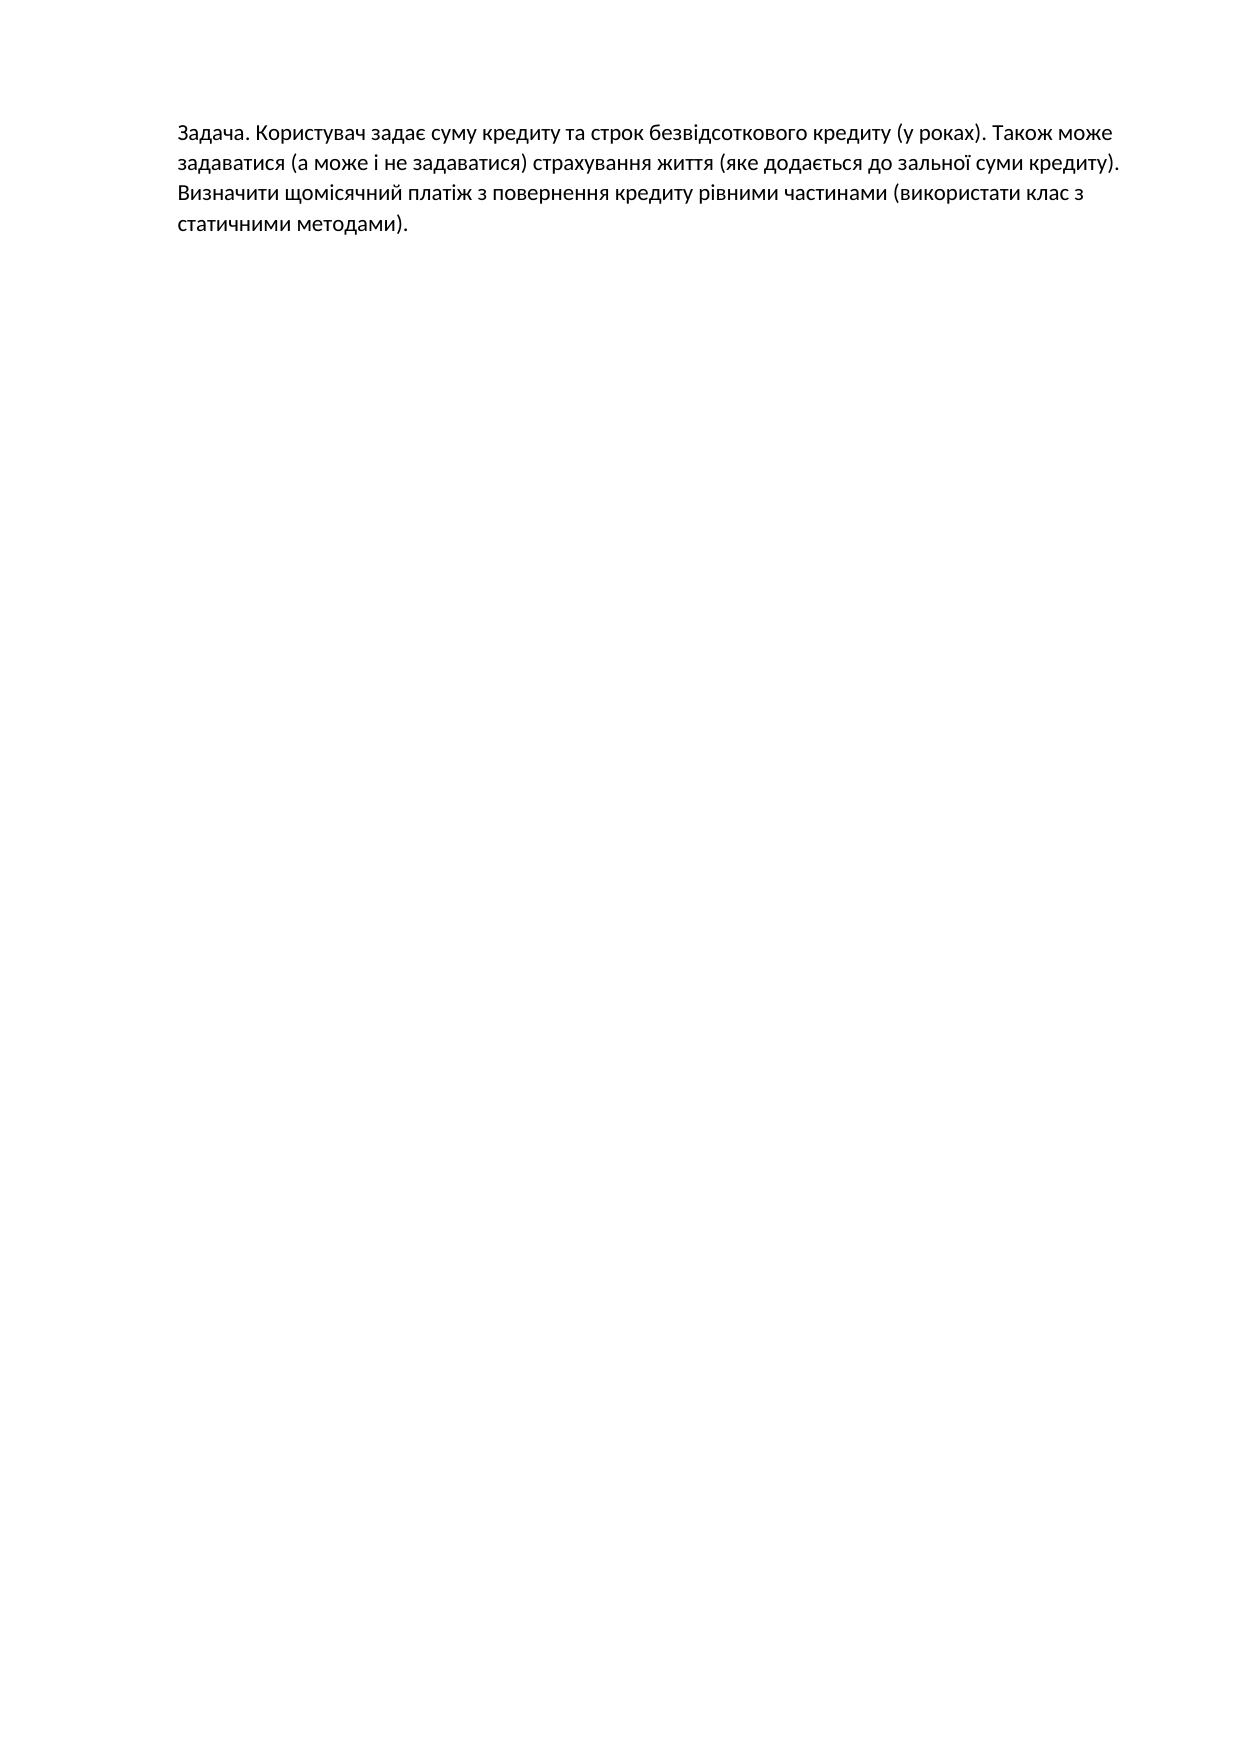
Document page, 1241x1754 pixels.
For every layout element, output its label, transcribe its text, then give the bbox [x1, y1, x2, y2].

text Задача. Користувач задає суму кредиту та строк безвідсоткового кредиту (у роках). Також може задаватися (а може і не задаватися) страхування життя (яке додається до зальної суми кредиту). Визначити щомісячний платіж з повернення кредиту рівними частинами (використати клас з статичними методами). [177, 118, 1152, 237]
